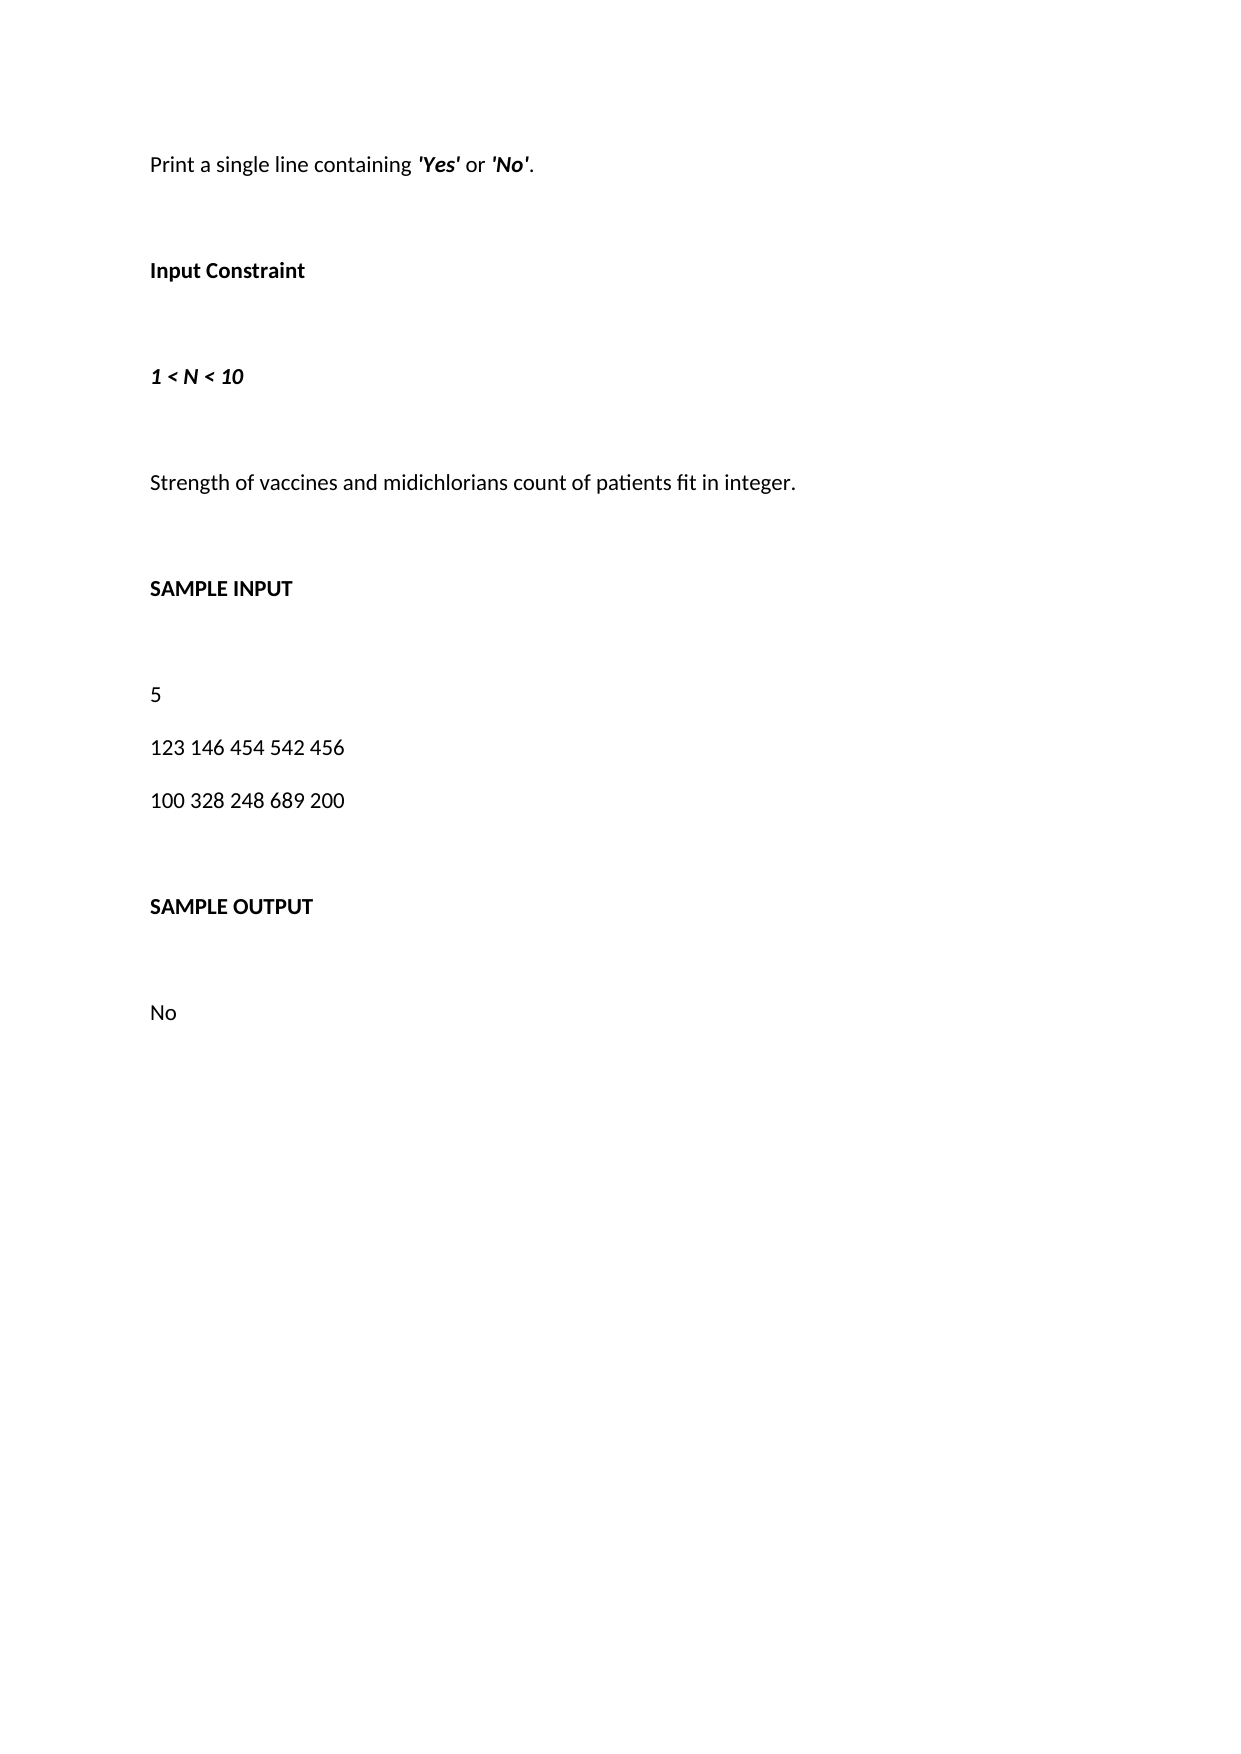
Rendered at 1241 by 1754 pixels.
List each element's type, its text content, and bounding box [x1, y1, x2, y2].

text Strength of vaccines and midichlorians count of patients fit in integer. [150, 468, 1090, 496]
text SAMPLE INPUT [150, 574, 1090, 602]
text 1 < N < 10 [150, 362, 1090, 390]
text Print a single line containing 'Yes' or 'No'. [150, 150, 1090, 178]
text Input Constraint [150, 256, 1090, 284]
text SAMPLE OUTPUT [150, 892, 1090, 920]
text No [150, 998, 1090, 1026]
text 5 [150, 680, 1090, 708]
text 123 146 454 542 456 [150, 733, 1090, 761]
text 100 328 248 689 200 [150, 786, 1090, 814]
